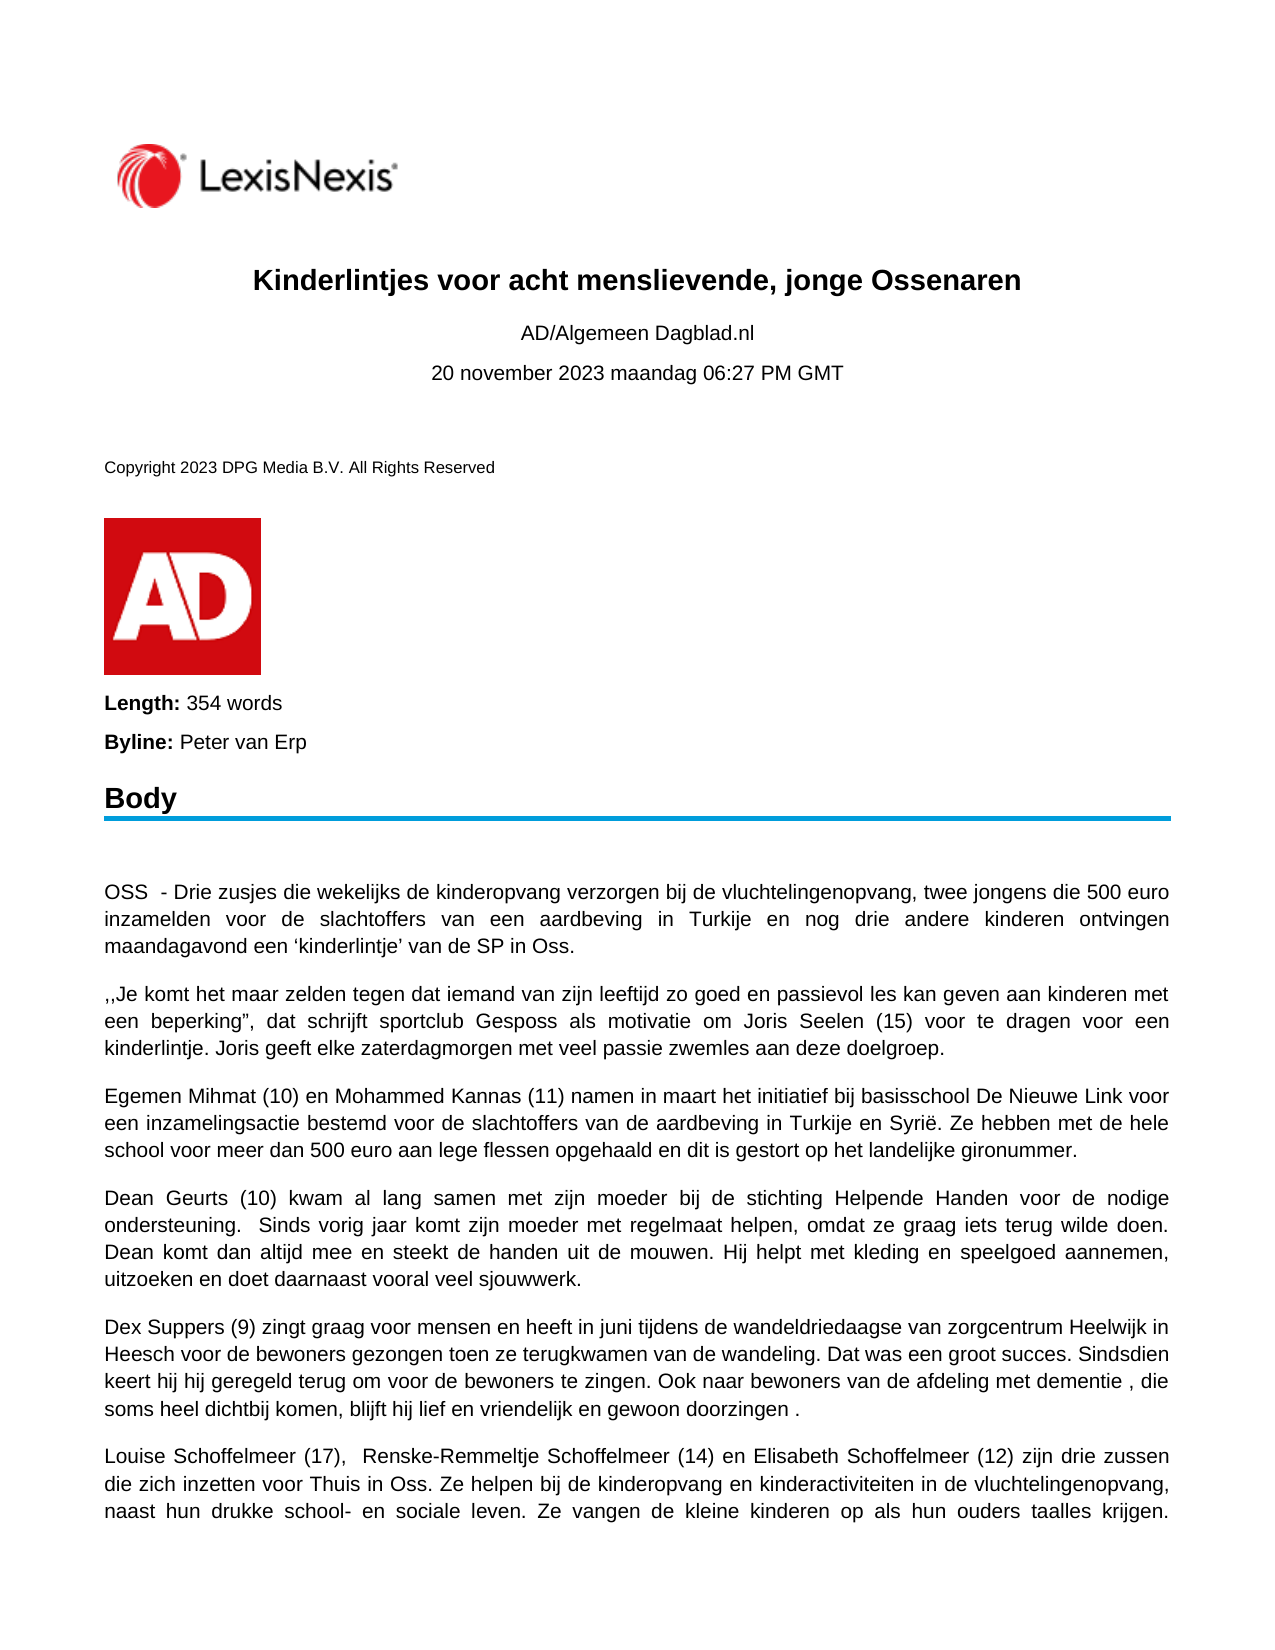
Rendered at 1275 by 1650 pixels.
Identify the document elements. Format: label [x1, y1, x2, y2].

picture [104, 144, 412, 208]
picture [104, 518, 261, 675]
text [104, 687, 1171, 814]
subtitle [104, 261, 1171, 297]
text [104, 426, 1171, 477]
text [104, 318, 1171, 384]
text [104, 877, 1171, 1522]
